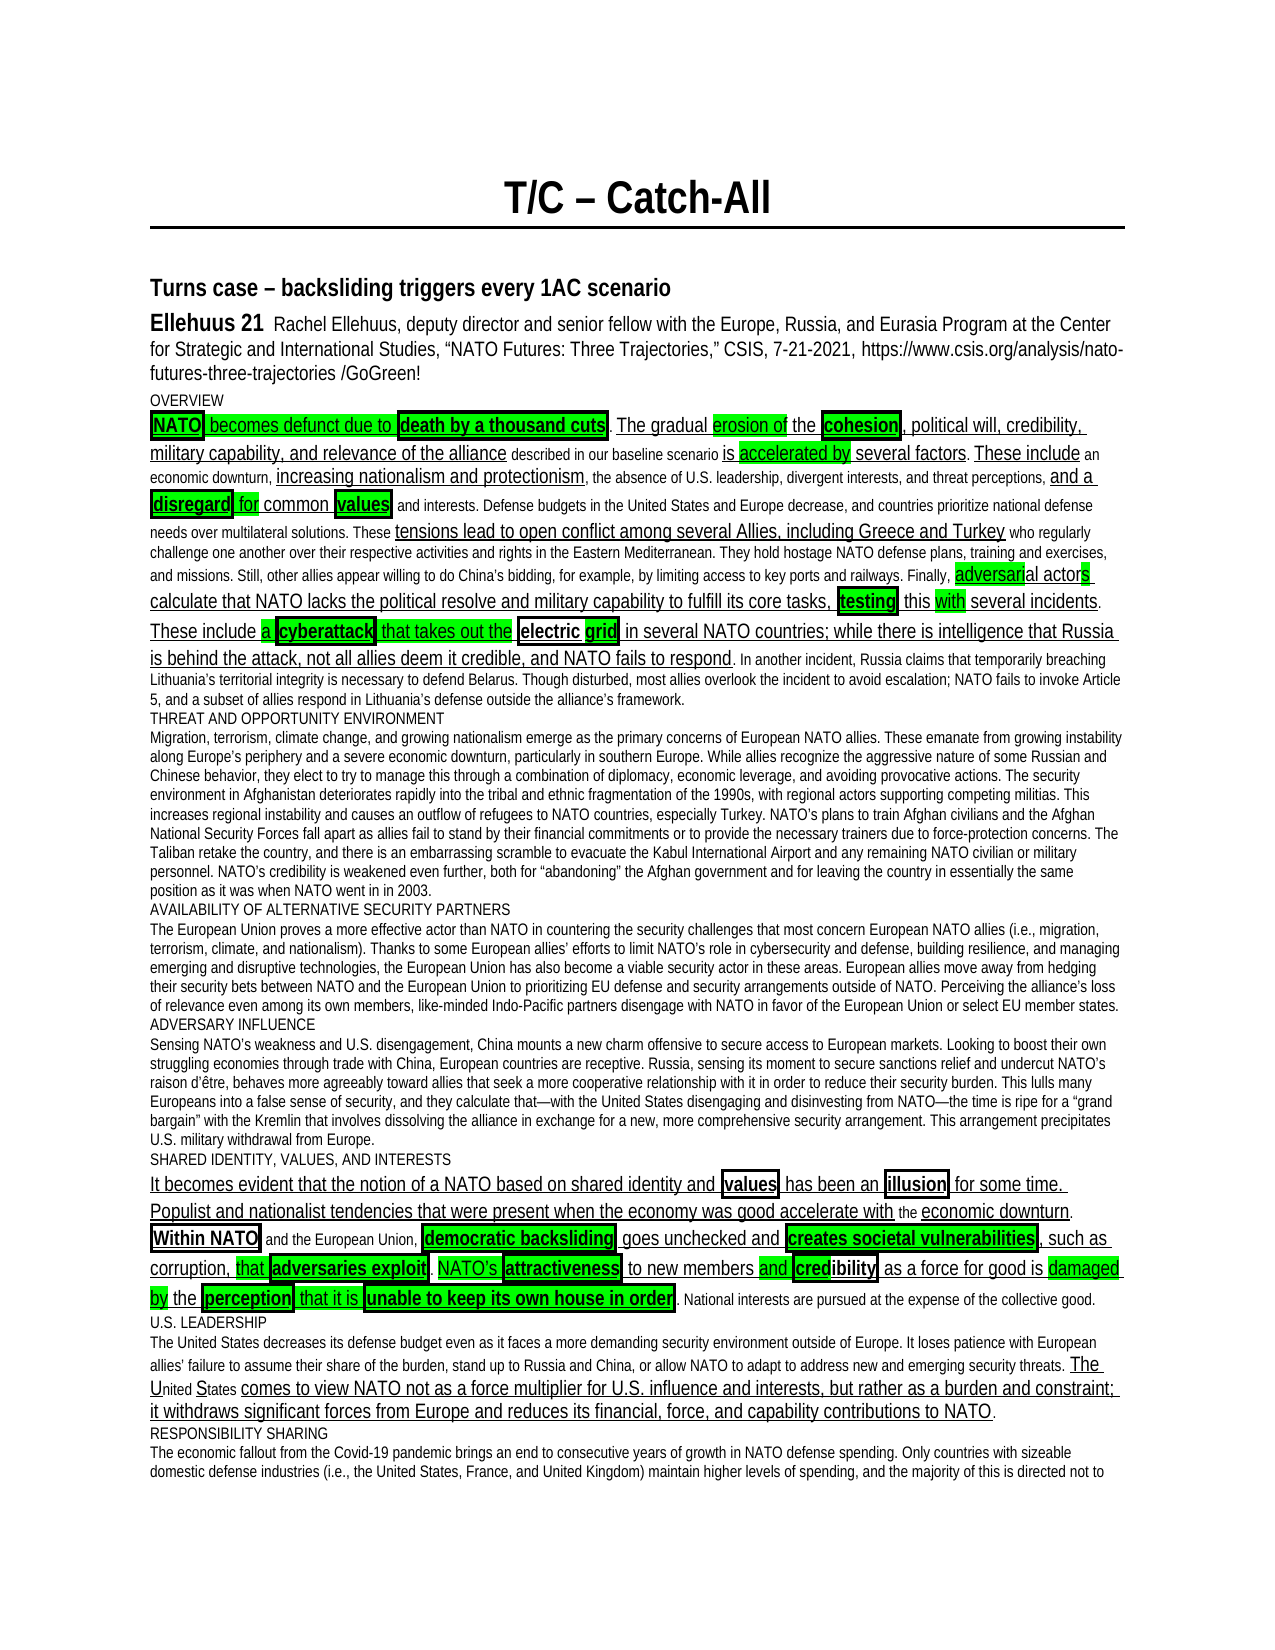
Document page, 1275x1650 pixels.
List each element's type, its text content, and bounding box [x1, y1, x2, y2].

text THREAT AND OPPORTUNITY ENVIRONMENT [150, 708, 1125, 728]
text It becomes evident that the notion of a NATO based on shared identity and values has been an illusion for some time. Populist and nationalist tendencies that were present when the economy was good accelerate with the economic downturn. Within NATO and the European Union, democratic backsliding goes unchecked and creates societal vulnerabilities, such as corruption, that adversaries exploit. NATO’s attractiveness to new members and credibility as a force for good is damaged by the perception that it is unable to keep its own house in order. National interests are pursued at the expense of the collective good. [150, 1168, 1125, 1313]
text OVERVIEW [150, 391, 1125, 410]
text NATO becomes defunct due to death by a thousand cuts. The gradual erosion of the cohesion, political will, credibility, military capability, and relevance of the alliance described in our baseline scenario is accelerated by several factors. These include an economic downturn, increasing nationalism and protectionism, the absence of U.S. leadership, divergent interests, and threat perceptions, and a disregard for common values and interests. Defense budgets in the United States and Europe decrease, and countries prioritize national defense needs over multilateral solutions. These tensions lead to open conflict among several Allies, including Greece and Turkey who regularly challenge one another over their respective activities and rights in the Eastern Mediterranean. They hold hostage NATO defense plans, training and exercises, and missions. Still, other allies appear willing to do China’s bidding, for example, by limiting access to key ports and railways. Finally, adversarial actors calculate that NATO lacks the political resolve and military capability to fulfill its core tasks, testing this with several incidents. These include a cyberattack that takes out the electric grid in several NATO countries; while there is intelligence that Russia is behind the attack, not all allies deem it credible, and NATO fails to respond. In another incident, Russia claims that temporarily breaching Lithuania’s territorial integrity is necessary to defend Belarus. Though disturbed, most allies overlook the incident to avoid escalation; NATO fails to invoke Article 5, and a subset of allies respond in Lithuania’s defense outside the alliance’s framework. [150, 410, 1125, 708]
text Migration, terrorism, climate change, and growing nationalism emerge as the primary concerns of European NATO allies. These emanate from growing instability along Europe’s periphery and a severe economic downturn, particularly in southern Europe. While allies recognize the aggressive nature of some Russian and Chinese behavior, they elect to try to manage this through a combination of diplomacy, economic leverage, and avoiding provocative actions. The security environment in Afghanistan deteriorates rapidly into the tribal and ethnic fragmentation of the 1990s, with regional actors supporting competing militias. This increases regional instability and causes an outflow of refugees to NATO countries, especially Turkey. NATO’s plans to train Afghan civilians and the Afghan National Security Forces fall apart as allies fail to stand by their financial commitments or to provide the necessary trainers due to force-protection concerns. The Taliban retake the country, and there is an embarrassing scramble to evacuate the Kabul International Airport and any remaining NATO civilian or military personnel. NATO’s credibility is weakened even further, both for “abandoning” the Afghan government and for leaving the country in essentially the same position as it was when NATO went in in 2003. [150, 728, 1125, 900]
text SHARED IDENTITY, VALUES, AND INTERESTS [150, 1149, 1125, 1168]
text The United States decreases its defense budget even as it faces a more demanding security environment outside of Europe. It loses patience with European allies’ failure to assume their share of the burden, stand up to Russia and China, or allow NATO to adapt to address new and emerging security threats. The United States comes to view NATO not as a force multiplier for U.S. influence and interests, but rather as a burden and constraint; it withdraws significant forces from Europe and reduces its financial, force, and capability contributions to NATO. [150, 1332, 1125, 1423]
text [150, 1443, 1125, 1481]
subtitle T/C – Catch-All [150, 171, 1125, 226]
text The European Union proves a more effective actor than NATO in countering the security challenges that most concern European NATO allies (i.e., migration, terrorism, climate, and nationalism). Thanks to some European allies’ efforts to limit NATO’s role in cybersecurity and defense, building resilience, and managing emerging and disruptive technologies, the European Union has also become a viable security actor in these areas. European allies move away from hedging their security bets between NATO and the European Union to prioritizing EU defense and security arrangements outside of NATO. Perceiving the alliance’s loss of relevance even among its own members, like-minded Indo-Pacific partners disengage with NATO in favor of the European Union or select EU member states. [150, 919, 1125, 1015]
text RESPONSIBILITY SHARING [150, 1423, 1125, 1443]
text ADVERSARY INFLUENCE [150, 1015, 1125, 1034]
text AVAILABILITY OF ALTERNATIVE SECURITY PARTNERS [150, 900, 1125, 919]
subtitle Turns case – backsliding triggers every 1AC scenario [150, 273, 1125, 302]
text Sensing NATO’s weakness and U.S. disengagement, China mounts a new charm offensive to secure access to European markets. Looking to boost their own struggling economies through trade with China, European countries are receptive. Russia, sensing its moment to secure sanctions relief and undercut NATO’s raison d’être, behaves more agreeably toward allies that seek a more cooperative relationship with it in order to reduce their security burden. This lulls many Europeans into a false sense of security, and they calculate that—with the United States disengaging and disinvesting from NATO—the time is ripe for a “grand bargain” with the Kremlin that involves dissolving the alliance in exchange for a new, more comprehensive security arrangement. This arrangement precipitates U.S. military withdrawal from Europe. [150, 1034, 1125, 1149]
text Ellehuus 21 Rachel Ellehuus, deputy director and senior fellow with the Europe, Russia, and Eurasia Program at the Center for Strategic and International Studies, “NATO Futures: Three Trajectories,” CSIS, 7-21-2021, https://www.csis.org/analysis/nato-futures-three-trajectories /GoGreen! [150, 308, 1125, 385]
text U.S. LEADERSHIP [150, 1313, 1125, 1332]
